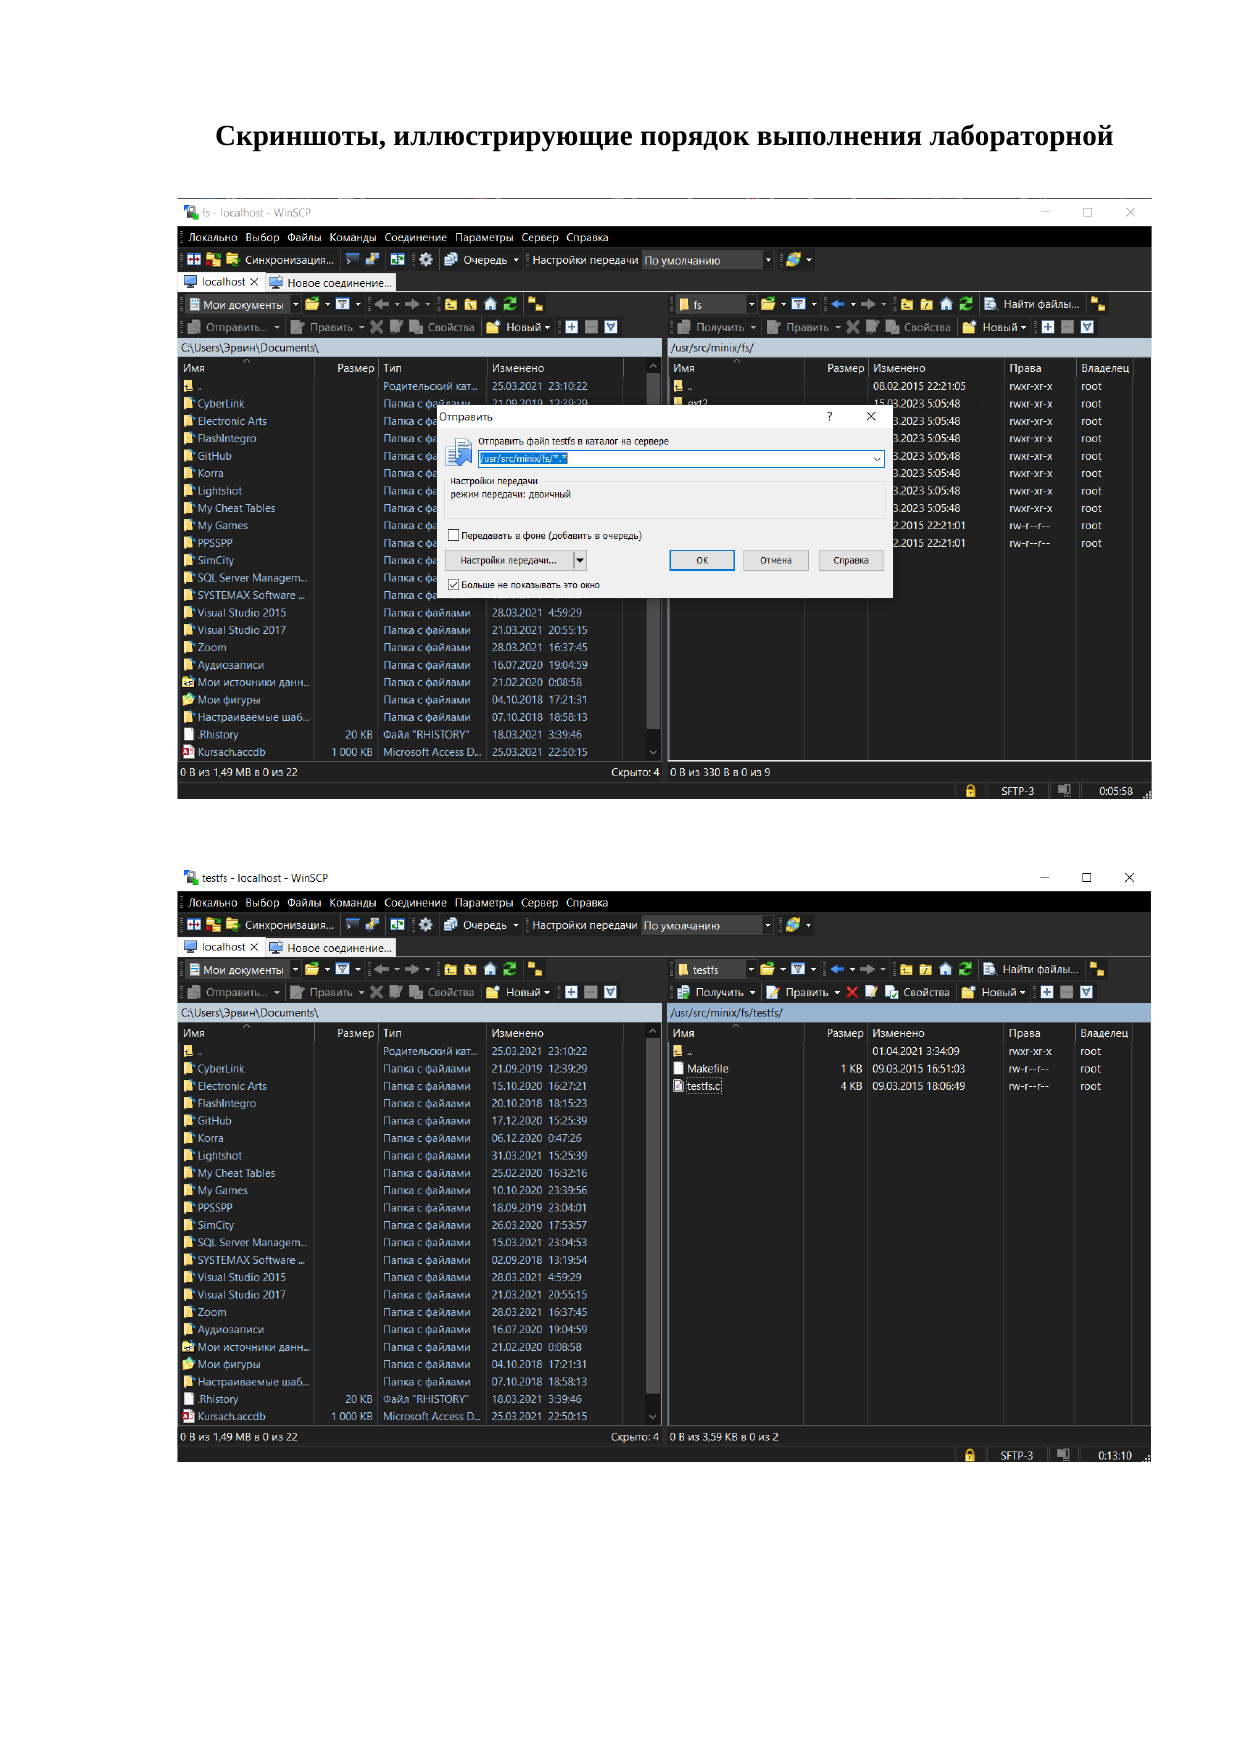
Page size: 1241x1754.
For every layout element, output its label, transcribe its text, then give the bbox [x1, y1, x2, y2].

picture [177, 198, 1152, 799]
picture [177, 864, 1151, 1462]
text Скриншоты, иллюстрирующие порядок выполнения лабораторной [177, 118, 1152, 152]
